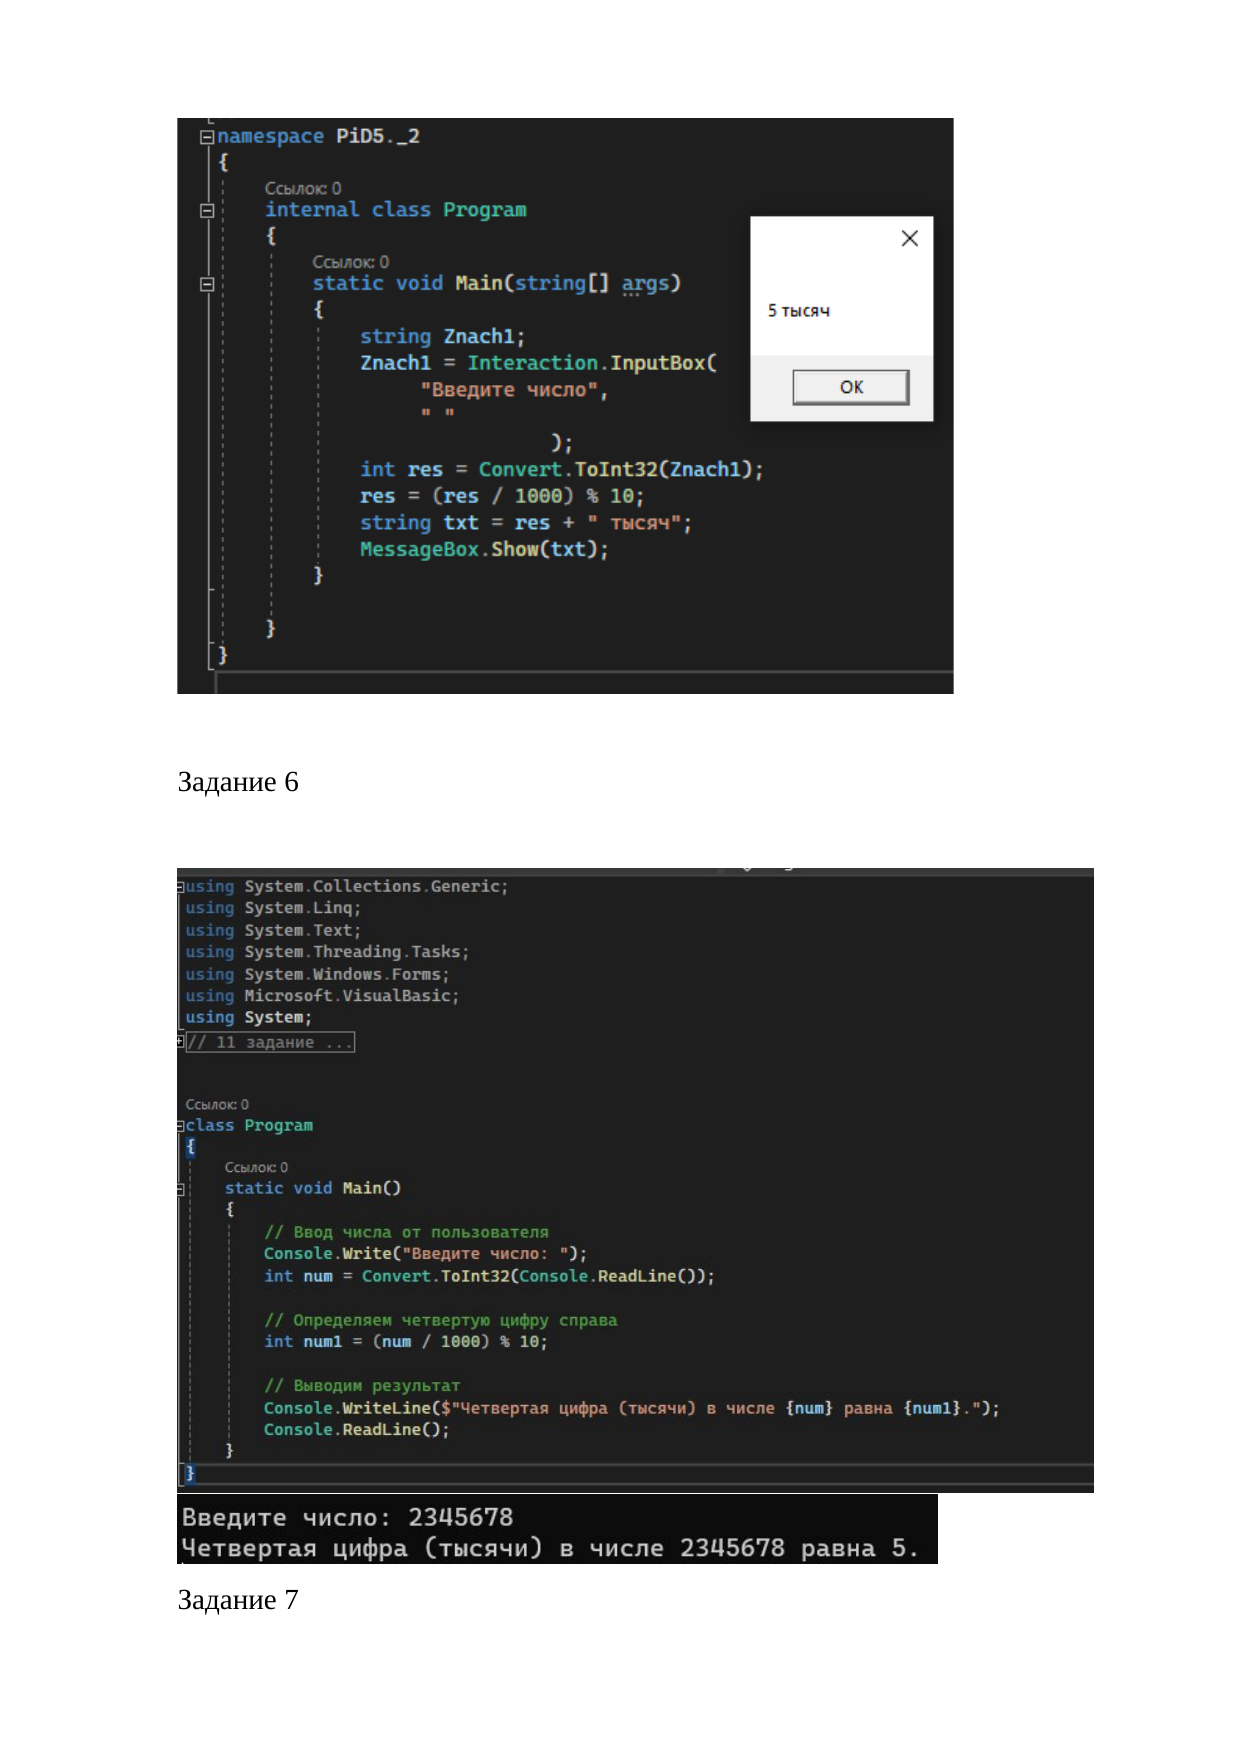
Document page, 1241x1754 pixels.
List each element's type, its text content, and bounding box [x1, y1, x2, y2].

picture [177, 118, 954, 694]
text Задание 6 [177, 764, 1152, 797]
text Задание 7 [177, 1582, 1152, 1616]
picture [177, 868, 1094, 1493]
picture [177, 1494, 938, 1564]
